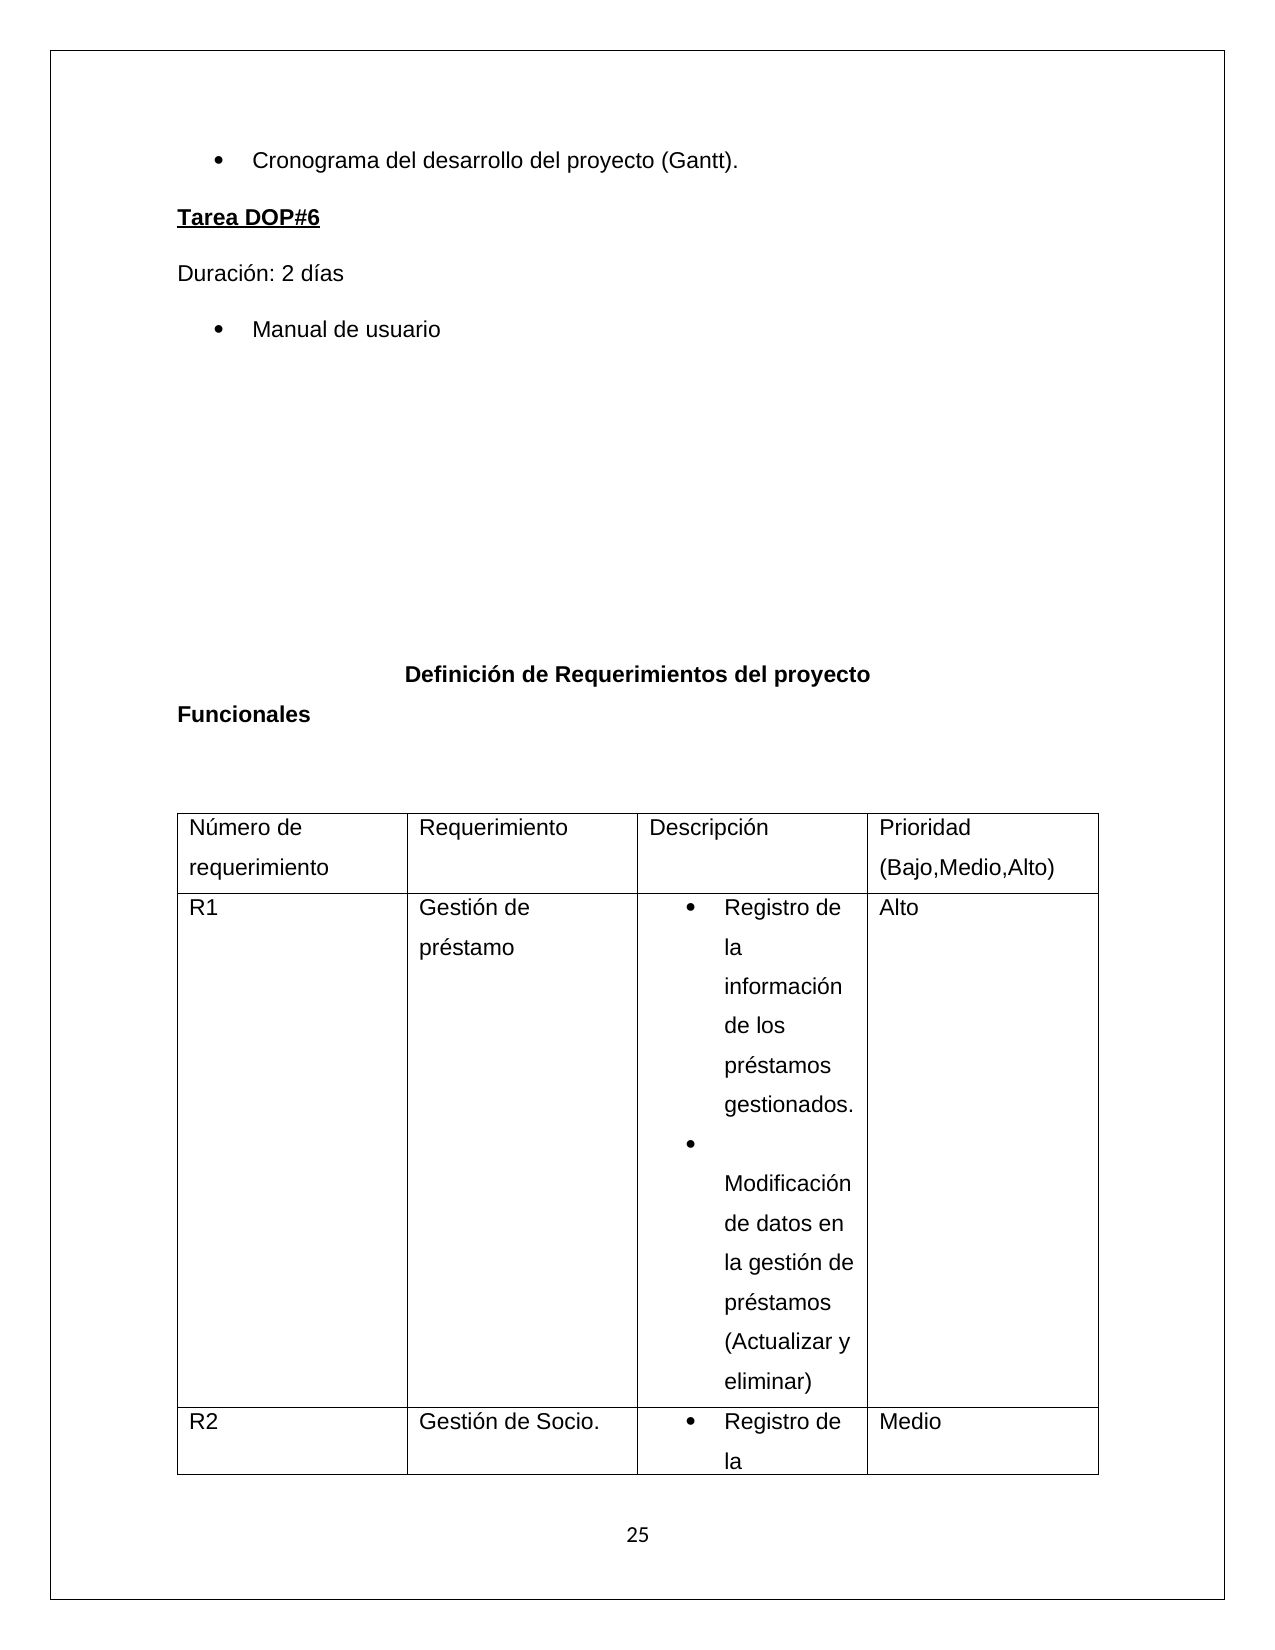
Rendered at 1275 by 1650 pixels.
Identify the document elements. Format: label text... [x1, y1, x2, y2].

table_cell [638, 1408, 867, 1474]
table_cell Registro de la información de los préstamos gestionados. Modificación de datos en la gestión de préstamos (Actualizar y eliminar) [638, 894, 867, 1407]
table_header Número de requerimiento [178, 814, 407, 893]
table_cell Medio [868, 1408, 1098, 1474]
table_header Descripción [638, 814, 867, 893]
list Cronograma del desarrollo del proyecto (Gantt). [214, 147, 1098, 174]
text Funcionales [177, 701, 1098, 727]
list Manual de usuario [214, 316, 1098, 342]
subtitle Definición de Requerimientos del proyecto [177, 661, 1098, 687]
text Duración: 2 días [177, 260, 1098, 286]
table_cell Alto [868, 894, 1098, 1407]
table_header Prioridad (Bajo,Medio,Alto) [868, 814, 1098, 893]
table_cell R2 [178, 1408, 407, 1474]
table_cell Gestión de Socio. [408, 1408, 637, 1474]
table_header Requerimiento [408, 814, 637, 893]
table_cell R1 [178, 894, 407, 1407]
text Tarea DOP#6 [177, 204, 1098, 230]
table_cell Gestión de préstamo [408, 894, 637, 1407]
